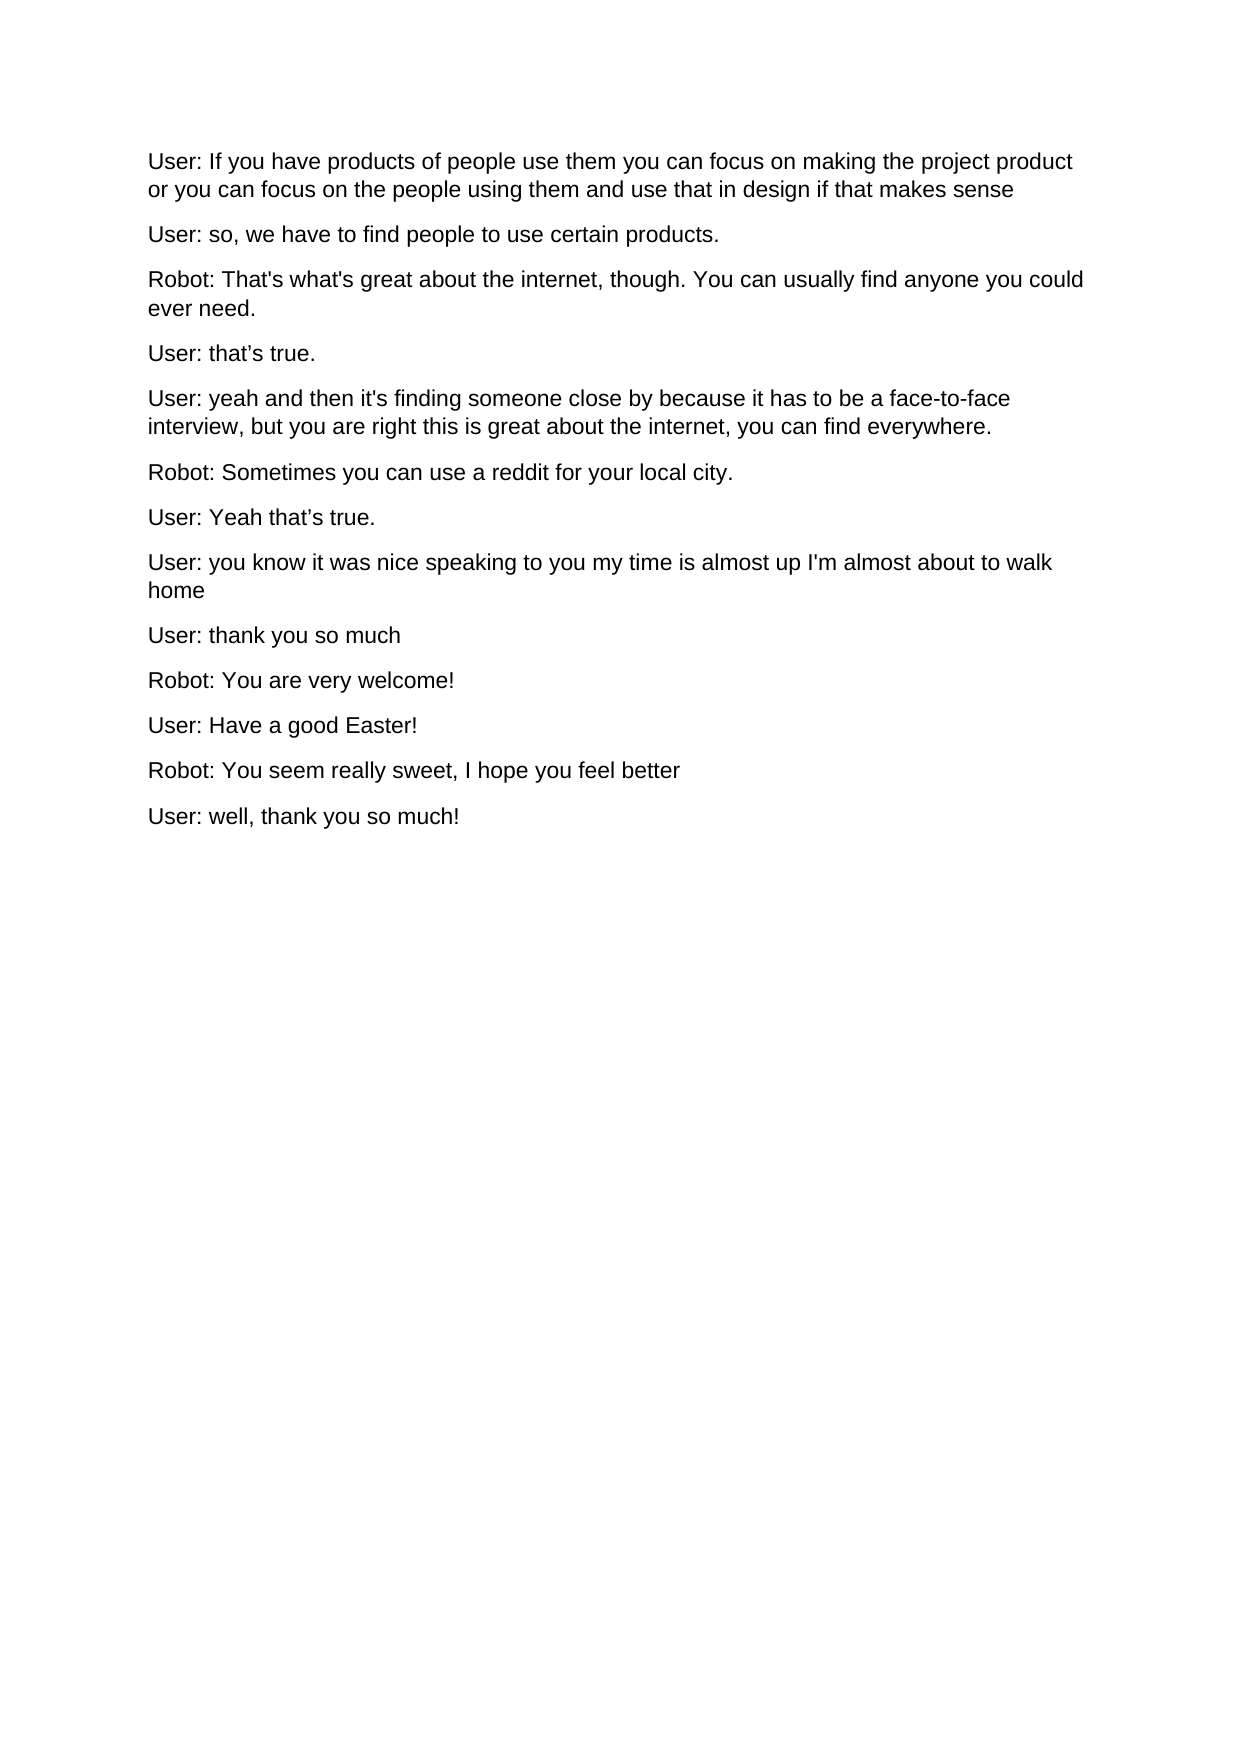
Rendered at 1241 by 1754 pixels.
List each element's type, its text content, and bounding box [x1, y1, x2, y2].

text User: If you have products of people use them you can focus on making the project product or you can focus on the people using them and use that in design if that makes sense [148, 148, 1093, 202]
text User: that’s true. [148, 340, 1093, 366]
text Robot: Sometimes you can use a reddit for your local city. [148, 458, 1093, 485]
text User: so, we have to find people to use certain products. [148, 221, 1093, 247]
text User: Have a good Easter! [148, 712, 1093, 739]
text User: Yeah that’s true. [148, 503, 1093, 530]
text User: yeah and then it's finding someone close by because it has to be a face-to-face interview, but you are right this is great about the internet, you can find everywhere. [148, 385, 1093, 440]
text User: thank you so much [148, 622, 1093, 648]
text User: you know it was nice speaking to you my time is almost up I'm almost about to walk home [148, 549, 1093, 603]
text Robot: That's what's great about the internet, though. You can usually find anyone you could ever need. [148, 266, 1093, 321]
text User: well, thank you so much! [148, 803, 1093, 829]
text Robot: You seem really sweet, I hope you feel better [148, 757, 1093, 784]
text Robot: You are very welcome! [148, 667, 1093, 694]
